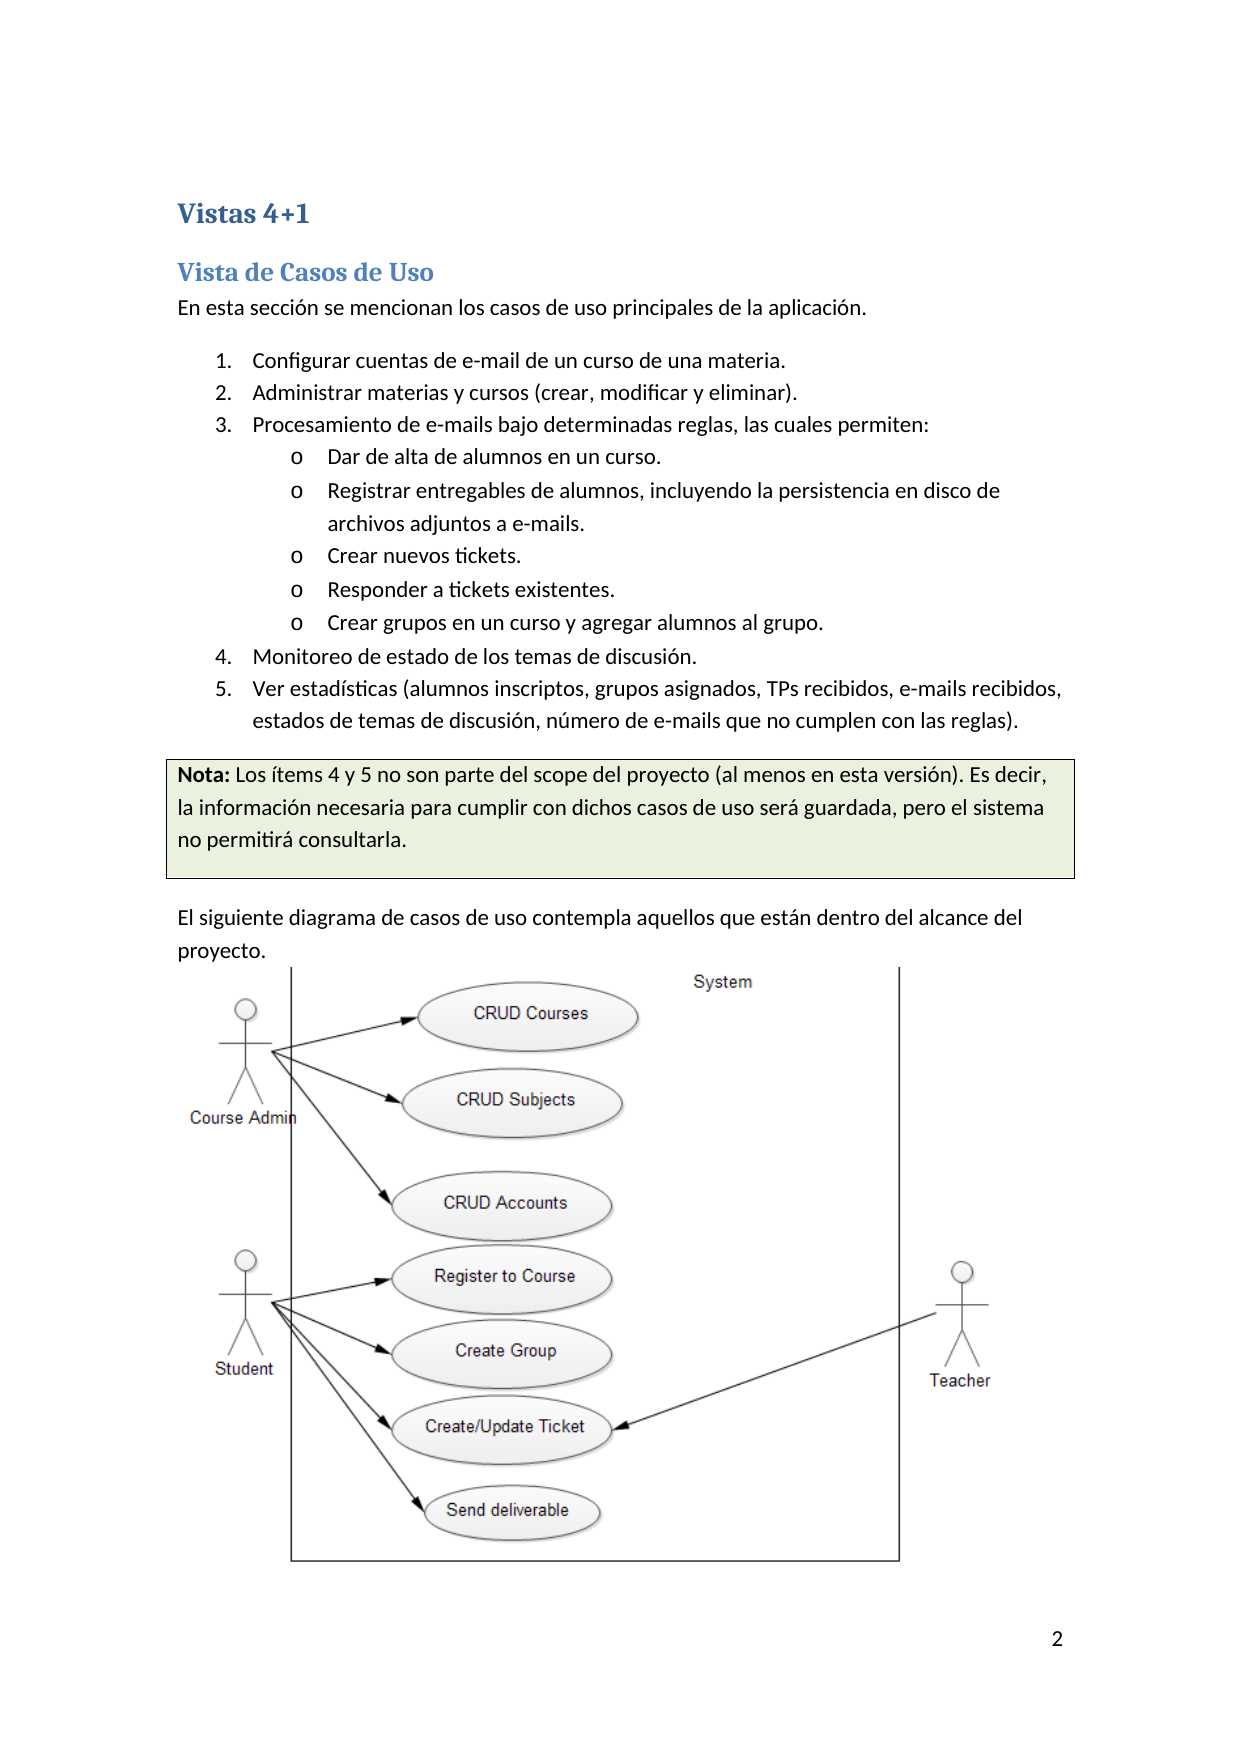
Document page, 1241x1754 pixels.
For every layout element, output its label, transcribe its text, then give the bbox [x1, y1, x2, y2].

list Ver estadísticas (alumnos inscriptos, grupos asignados, TPs recibidos, e-mails recibidos, estados de temas de discusión, número de e-mails que no cumplen con las reglas). [215, 674, 1063, 734]
list Procesamiento de e-mails bajo determinadas reglas, las cuales permiten: [215, 410, 1063, 438]
picture [177, 967, 1040, 1571]
list Dar de alta de alumnos en un curso. [290, 442, 1063, 471]
list Responder a tickets existentes. [290, 575, 1063, 604]
text En esta sección se mencionan los casos de uso principales de la aplicación. [177, 293, 1063, 321]
table_header Nota: Los ítems 4 y 5 no son parte del scope del proyecto (al menos en esta versión). Es decir, la información necesaria para cumplir con dichos casos de uso será guardada, pero el sistema no permitirá consultarla. [167, 760, 1074, 877]
list Crear nuevos tickets. [290, 541, 1063, 571]
list Registrar entregables de alumnos, incluyendo la persistencia en disco de archivos adjuntos a e-mails. [290, 476, 1063, 537]
list Crear grupos en un curso y agregar alumnos al grupo. [290, 608, 1063, 638]
subtitle Vista de Casos de Uso [177, 257, 1063, 288]
subtitle Vistas 4+1 [177, 198, 1063, 231]
list Configurar cuentas de e-mail de un curso de una materia. [215, 346, 1063, 374]
list Monitoreo de estado de los temas de discusión. [215, 642, 1063, 670]
list Administrar materias y cursos (crear, modificar y eliminar). [215, 378, 1063, 406]
